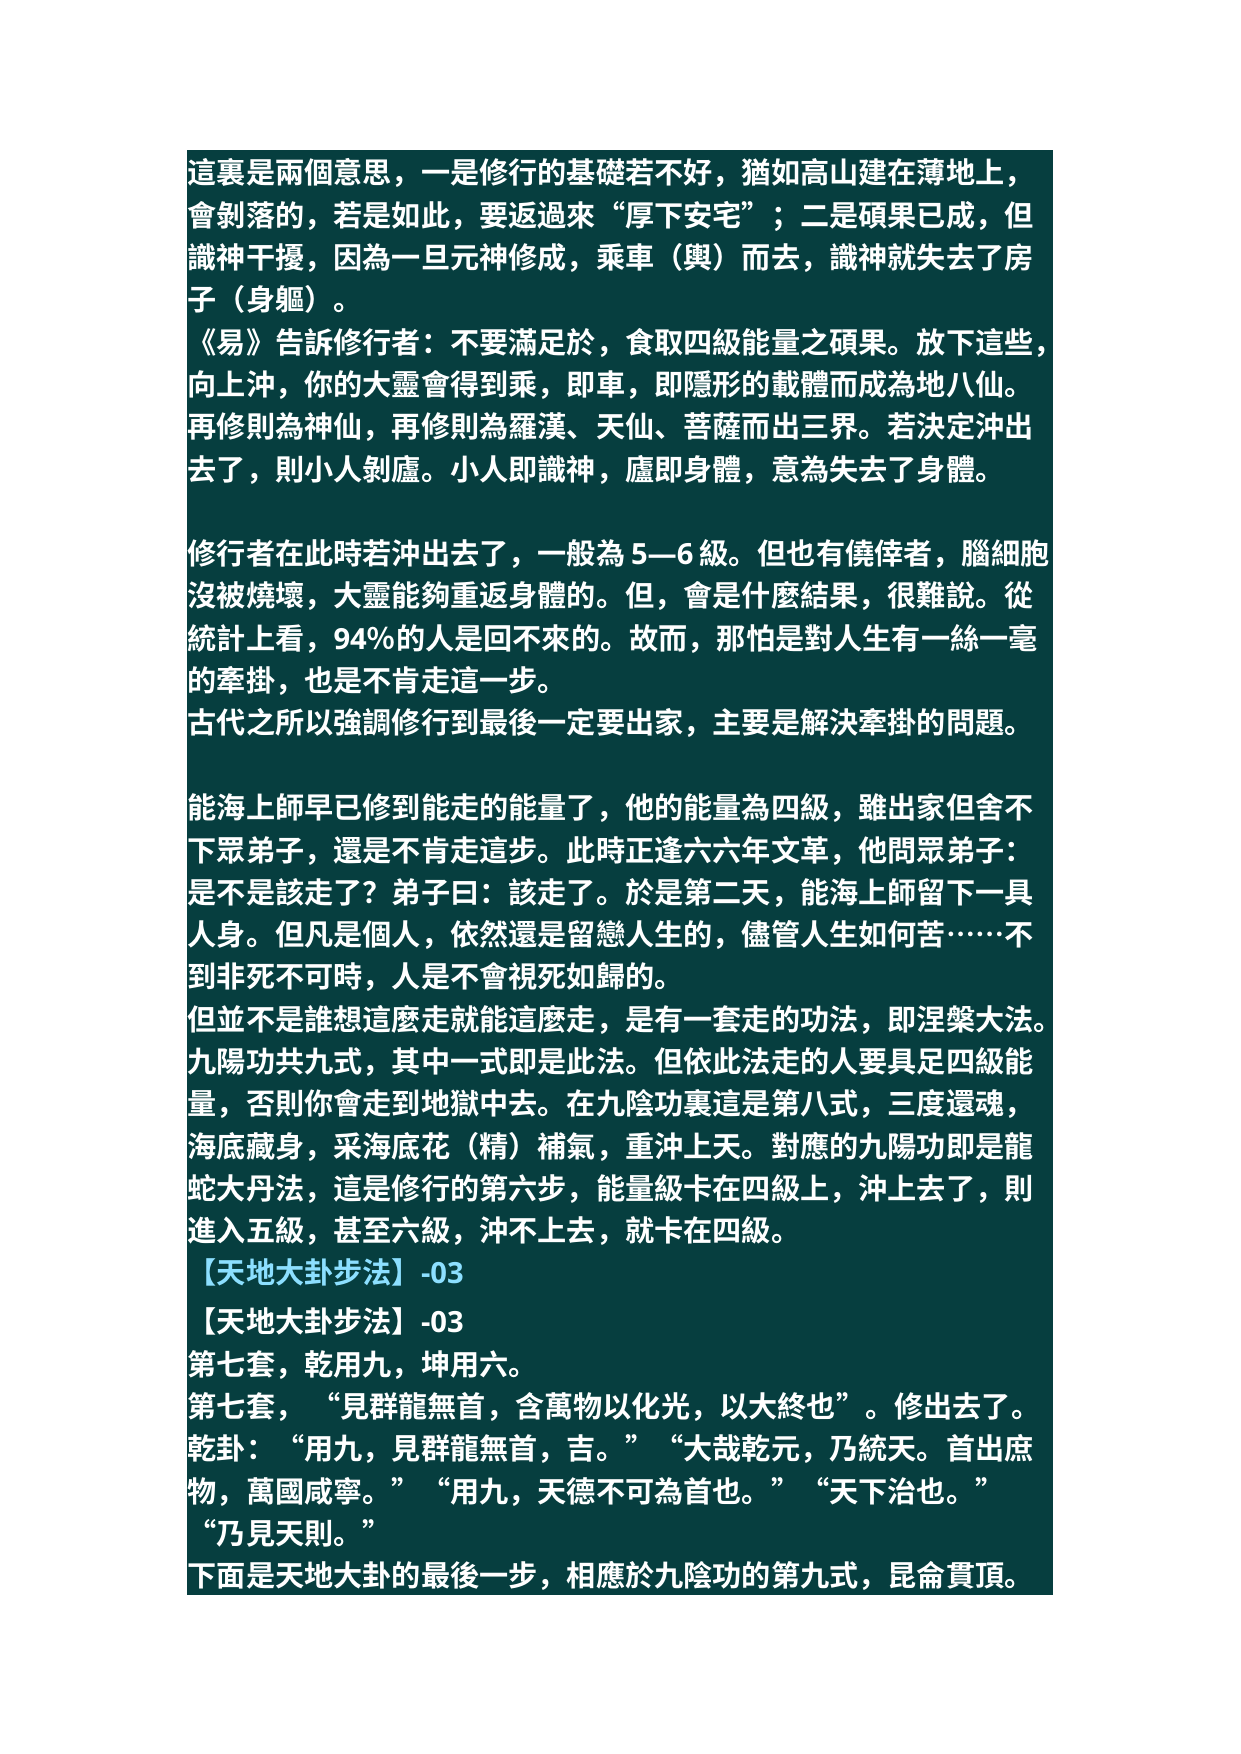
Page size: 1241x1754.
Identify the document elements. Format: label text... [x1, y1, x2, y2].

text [187, 1299, 1053, 1595]
text 【天地大卦步法】-03 [187, 1250, 1053, 1292]
